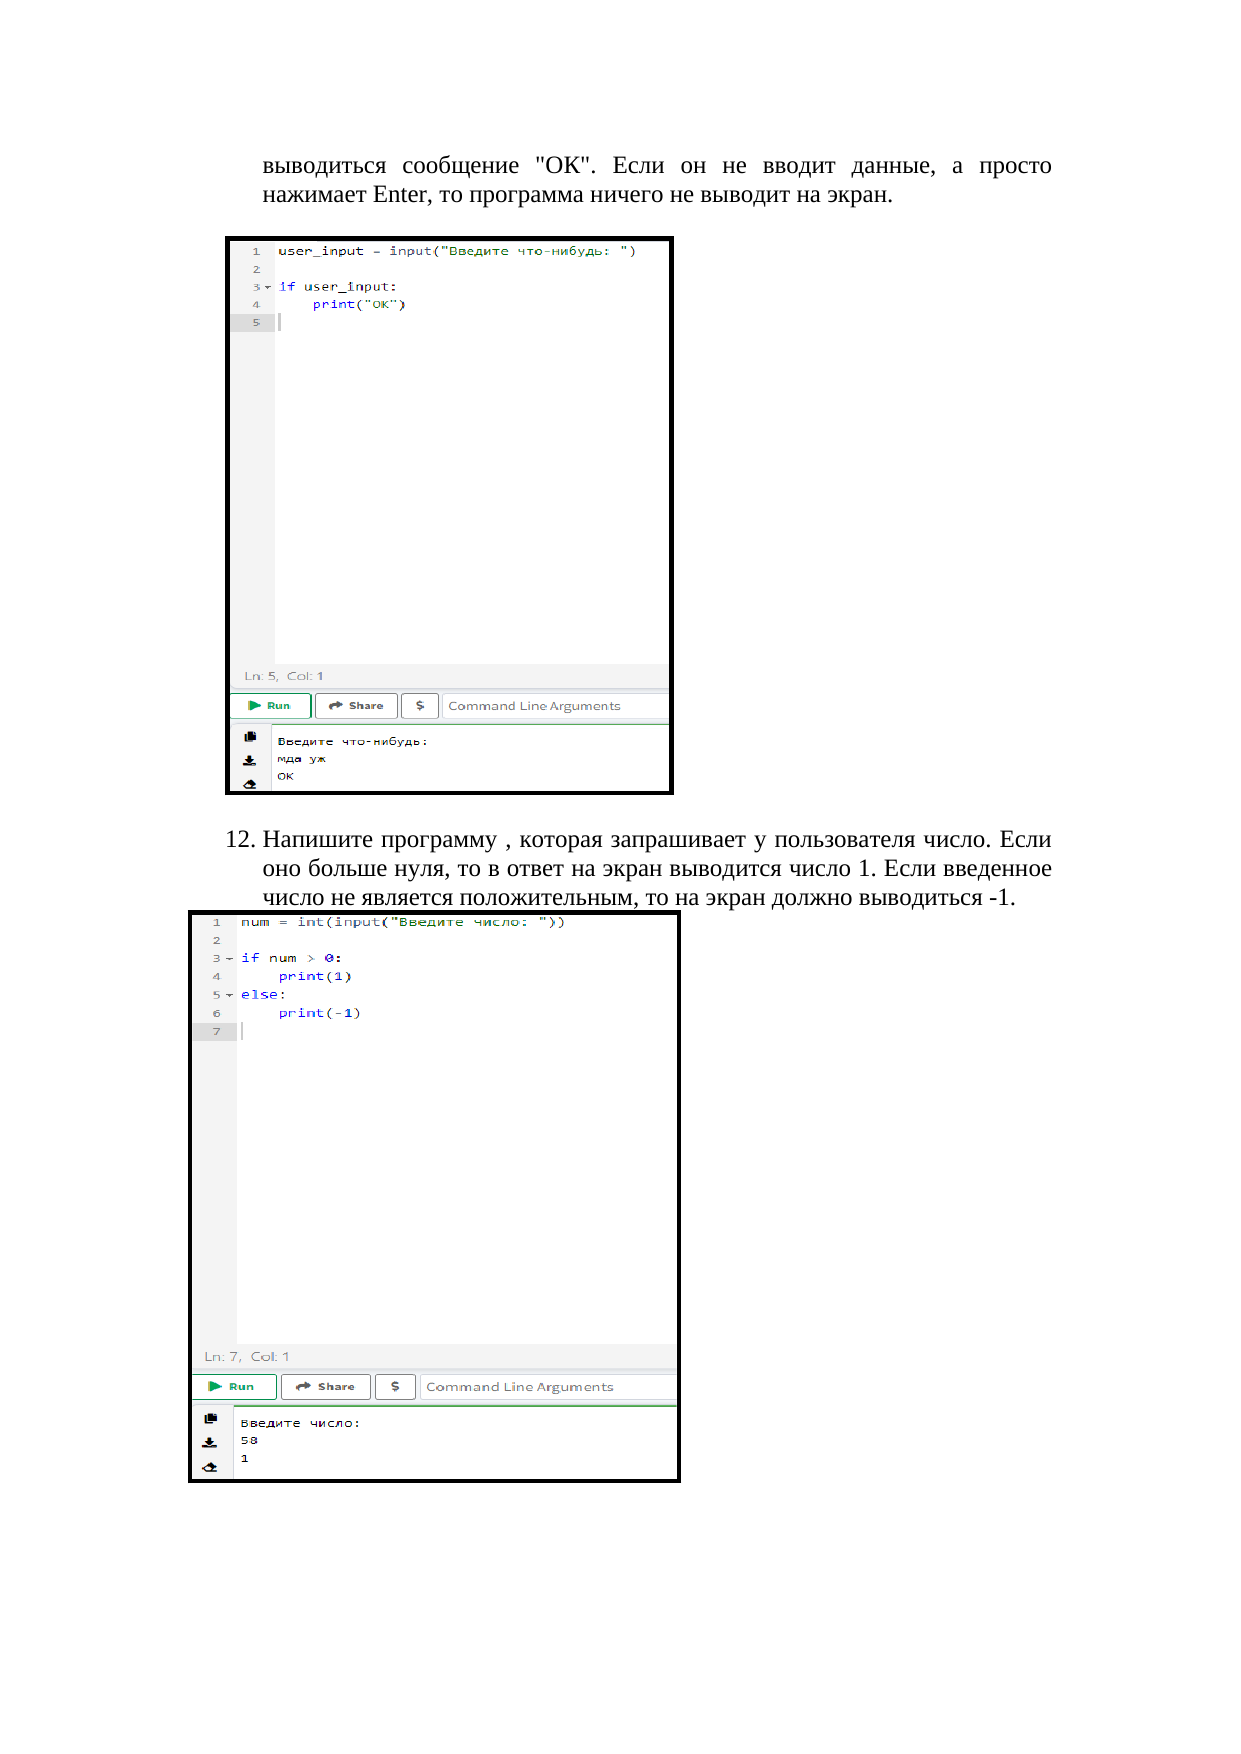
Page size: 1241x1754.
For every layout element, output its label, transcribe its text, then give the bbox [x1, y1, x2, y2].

picture [230, 241, 669, 791]
picture [192, 915, 677, 1479]
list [225, 150, 1053, 207]
list Напишите программу , которая запрашивает у пользователя число. Если оно больше нуля, то в ответ на экран выводится число 1. Если введенное число не является положительным, то на экран должно выводиться -1. [225, 824, 1053, 910]
